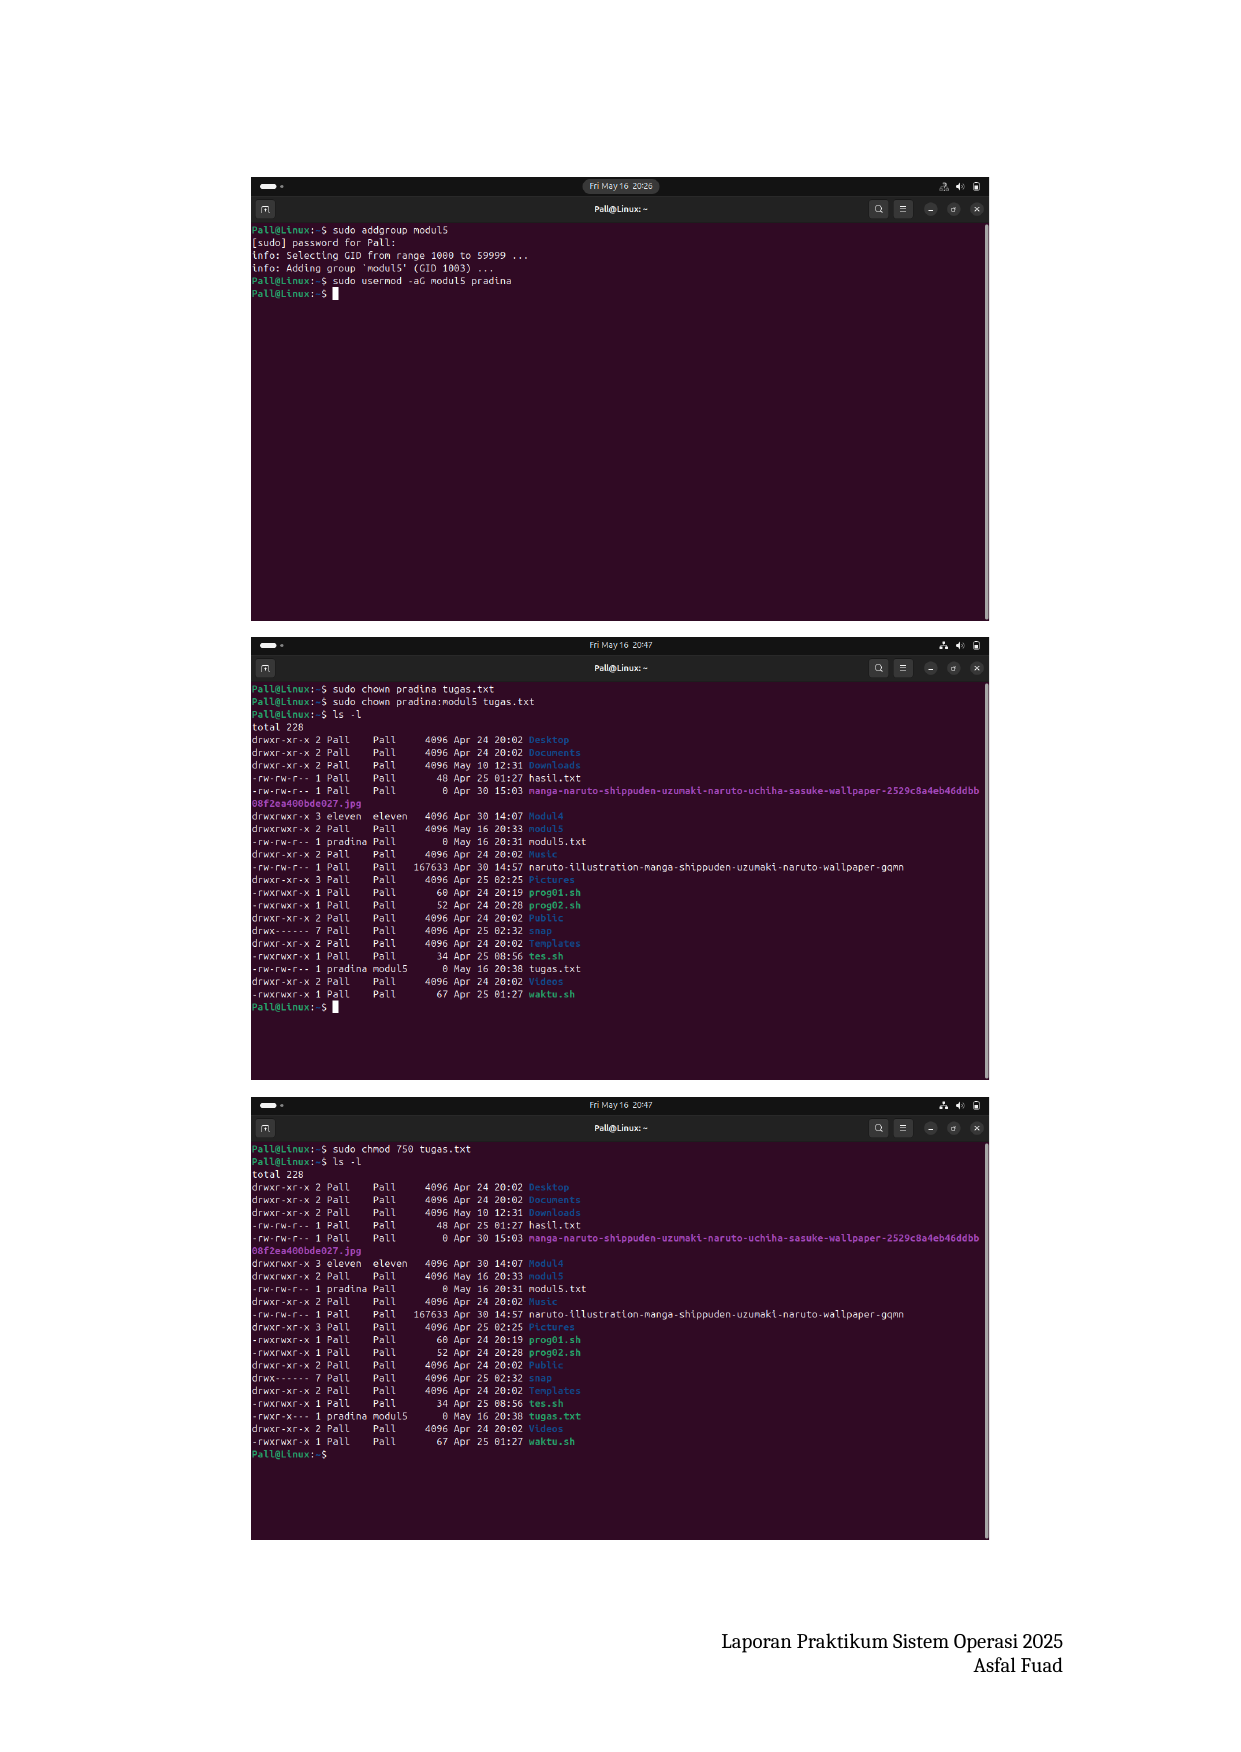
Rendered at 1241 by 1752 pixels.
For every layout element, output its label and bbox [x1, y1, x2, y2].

picture [251, 1097, 990, 1540]
picture [251, 637, 990, 1080]
picture [251, 177, 990, 621]
